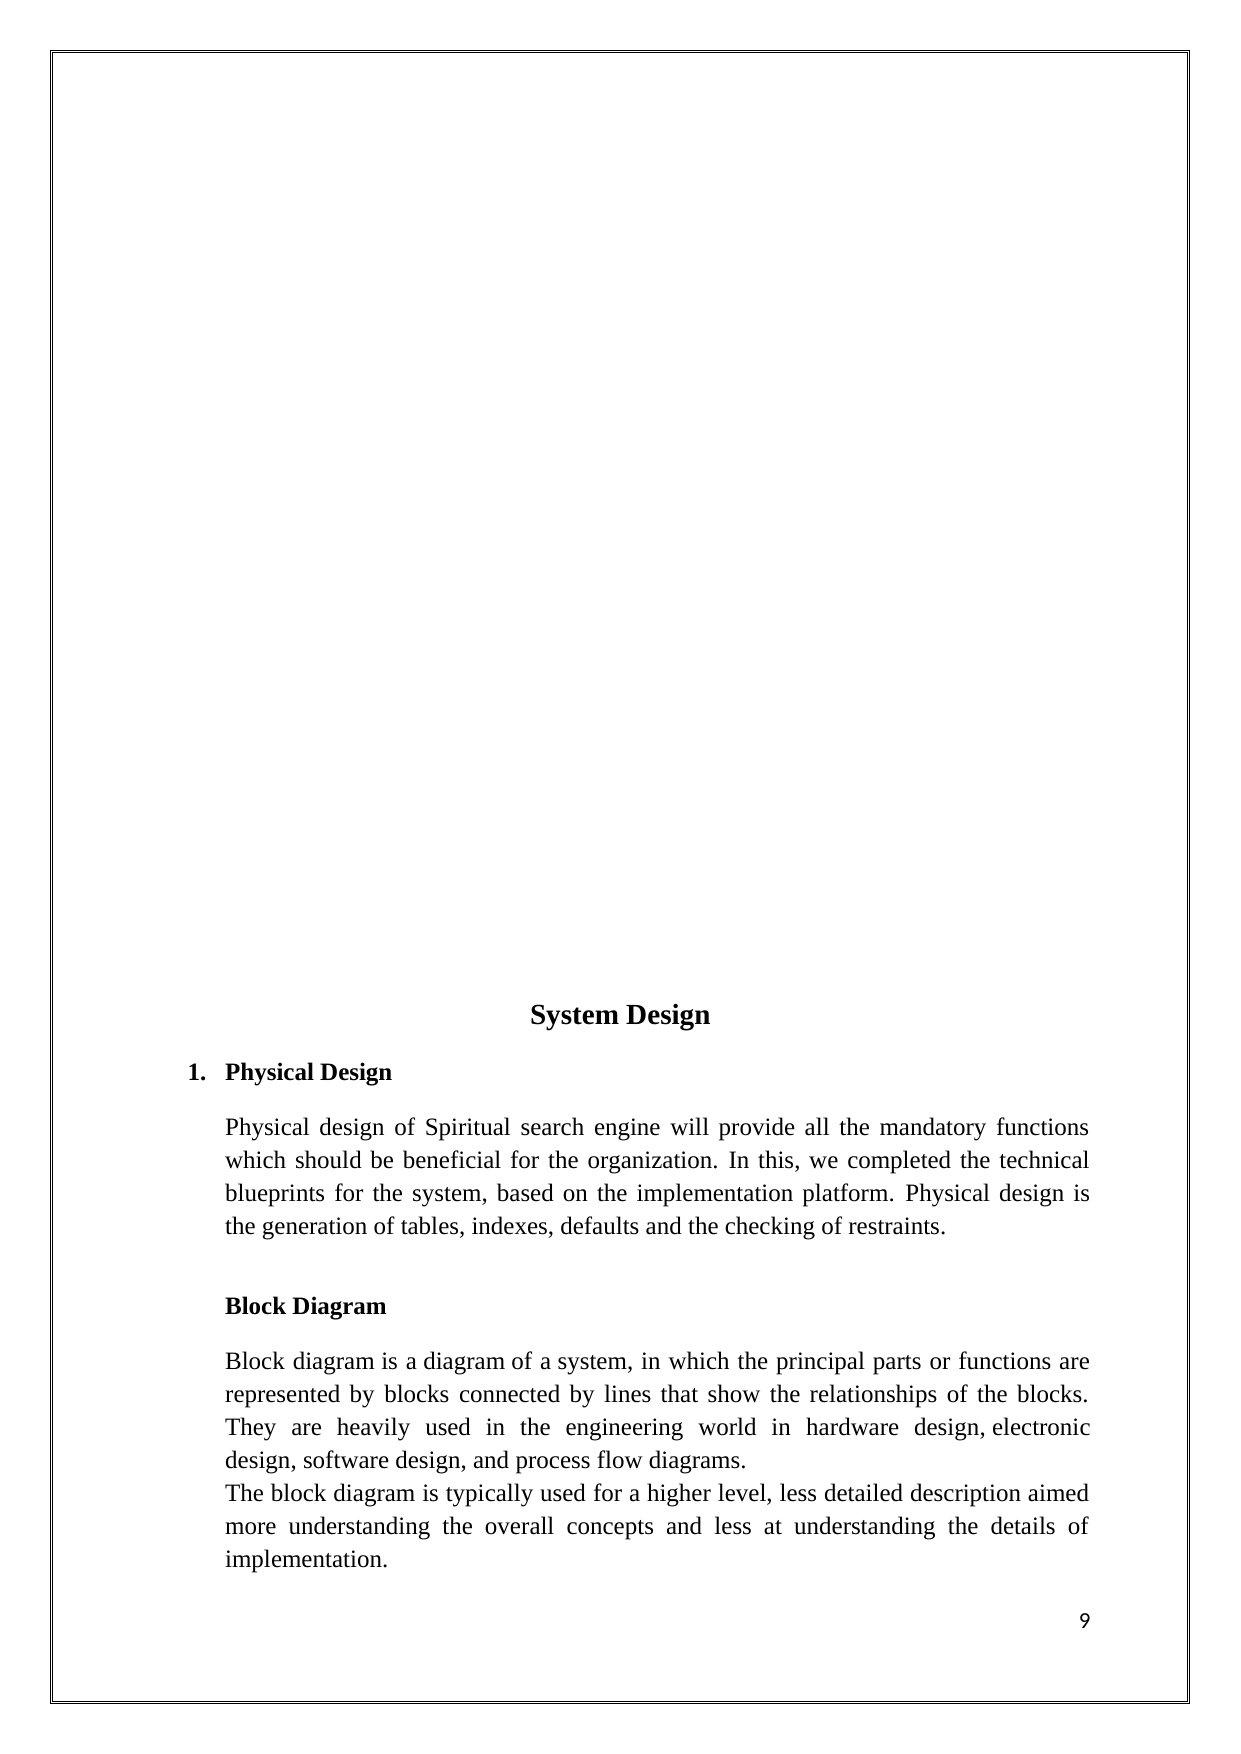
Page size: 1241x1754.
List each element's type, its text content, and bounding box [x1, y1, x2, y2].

text Block diagram is a diagram of a system, in which the principal parts or functions are represented by blocks connected by lines that show the relationships of the blocks. They are heavily used in the engineering world in hardware design, electronic design, software design, and process flow diagrams. [225, 1441, 1090, 1474]
text The block diagram is typically used for a higher level, less detailed description aimed more understanding the overall concepts and less at understanding the details of implementation. [225, 1478, 1090, 1573]
text System Design [150, 997, 1090, 1031]
list Physical Design [187, 1057, 1090, 1085]
text Physical design of Spiritual search engine will provide all the mandatory functions which should be beneficial for the organization. In this, we completed the technical blueprints for the system, based on the implementation platform. Physical design is the generation of tables, indexes, defaults and the checking of restraints. [225, 1112, 1090, 1239]
text Block diagram is a diagram of a system, in which the principal parts or functions are represented by blocks connected by lines that show the relationships of the blocks. They are heavily used in the engineering world in hardware design, electronic design, software design, and process flow diagrams. [225, 1346, 1090, 1379]
text Block Diagram [225, 1291, 1090, 1320]
